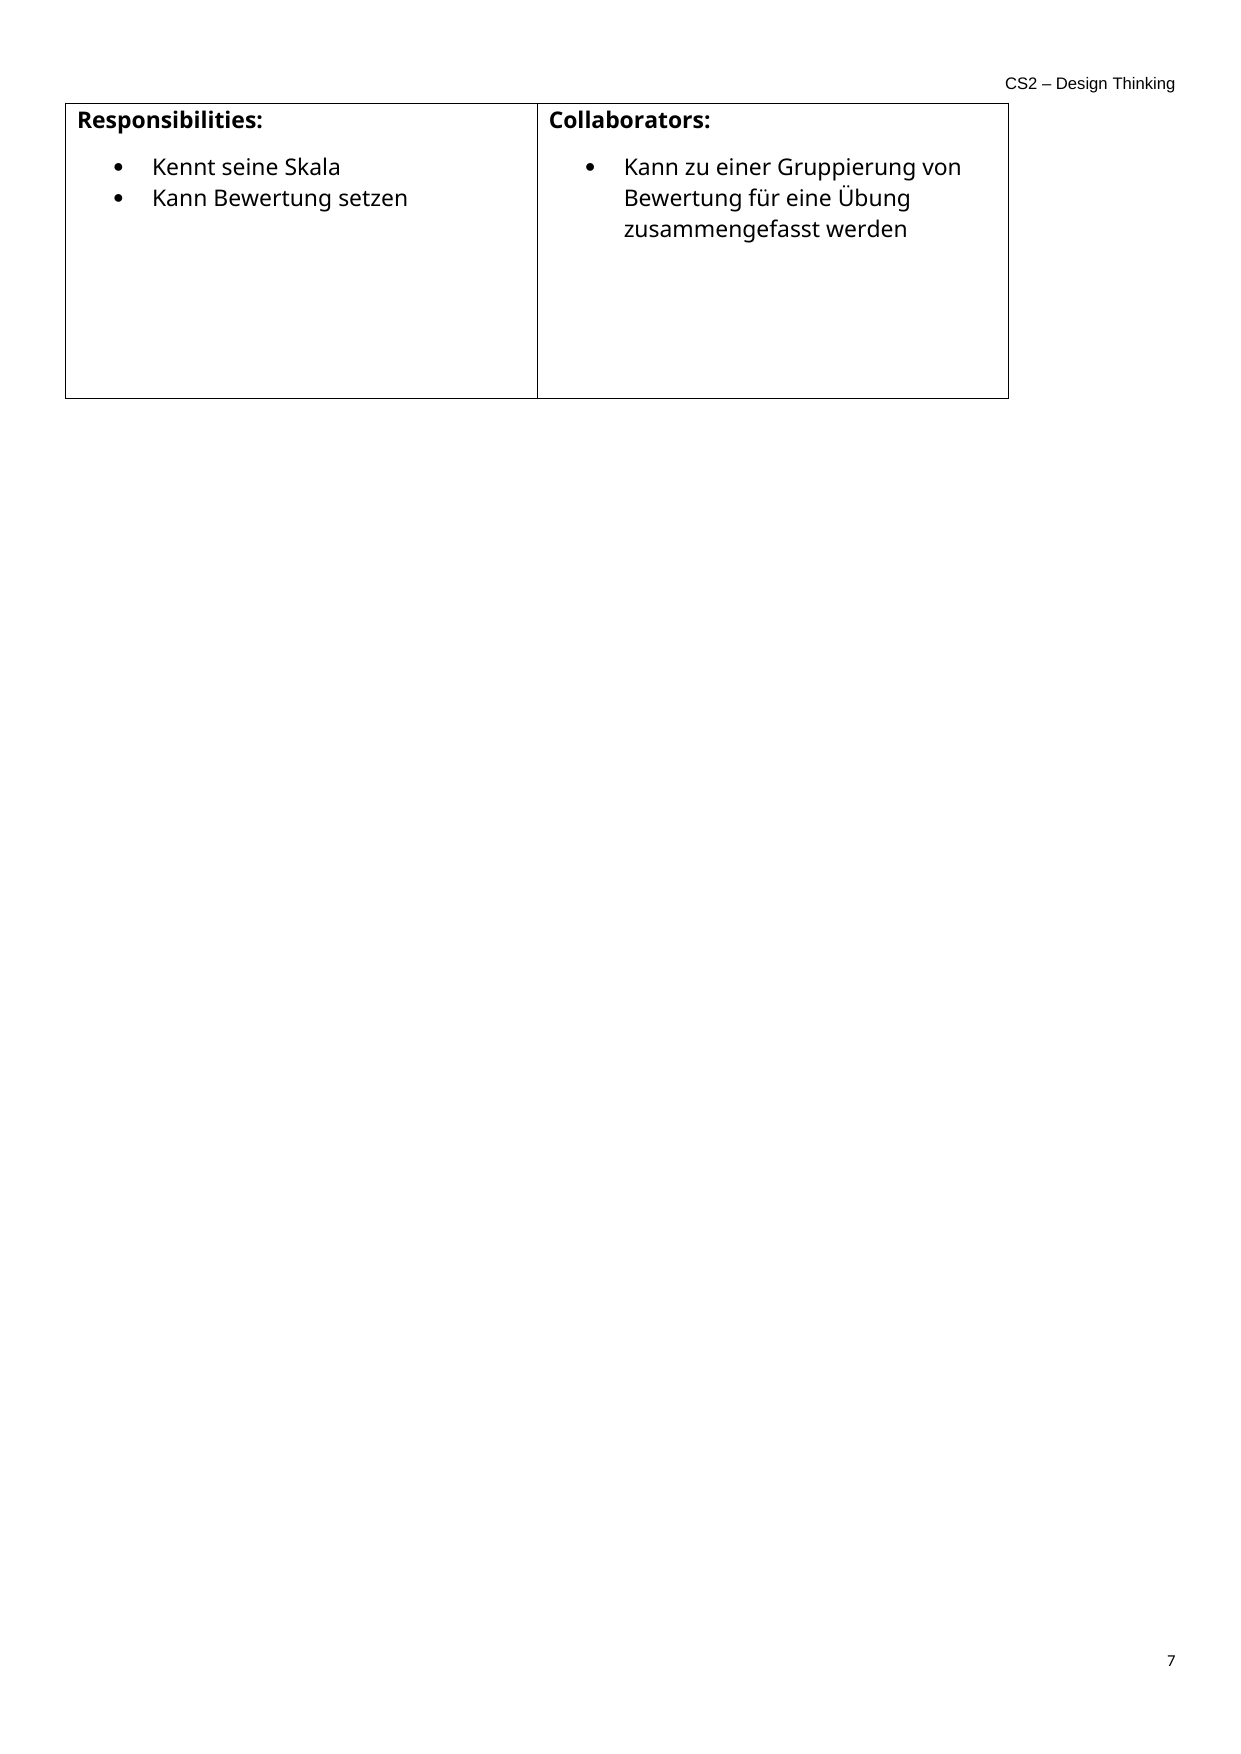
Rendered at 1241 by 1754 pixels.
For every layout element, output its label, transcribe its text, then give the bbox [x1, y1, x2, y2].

table_cell Collaborators: Kann zu einer Gruppierung von Bewertung für eine Übung zusammengefasst werden [538, 104, 1008, 398]
table_cell Responsibilities: Kennt seine Skala Kann Bewertung setzen [66, 104, 537, 398]
